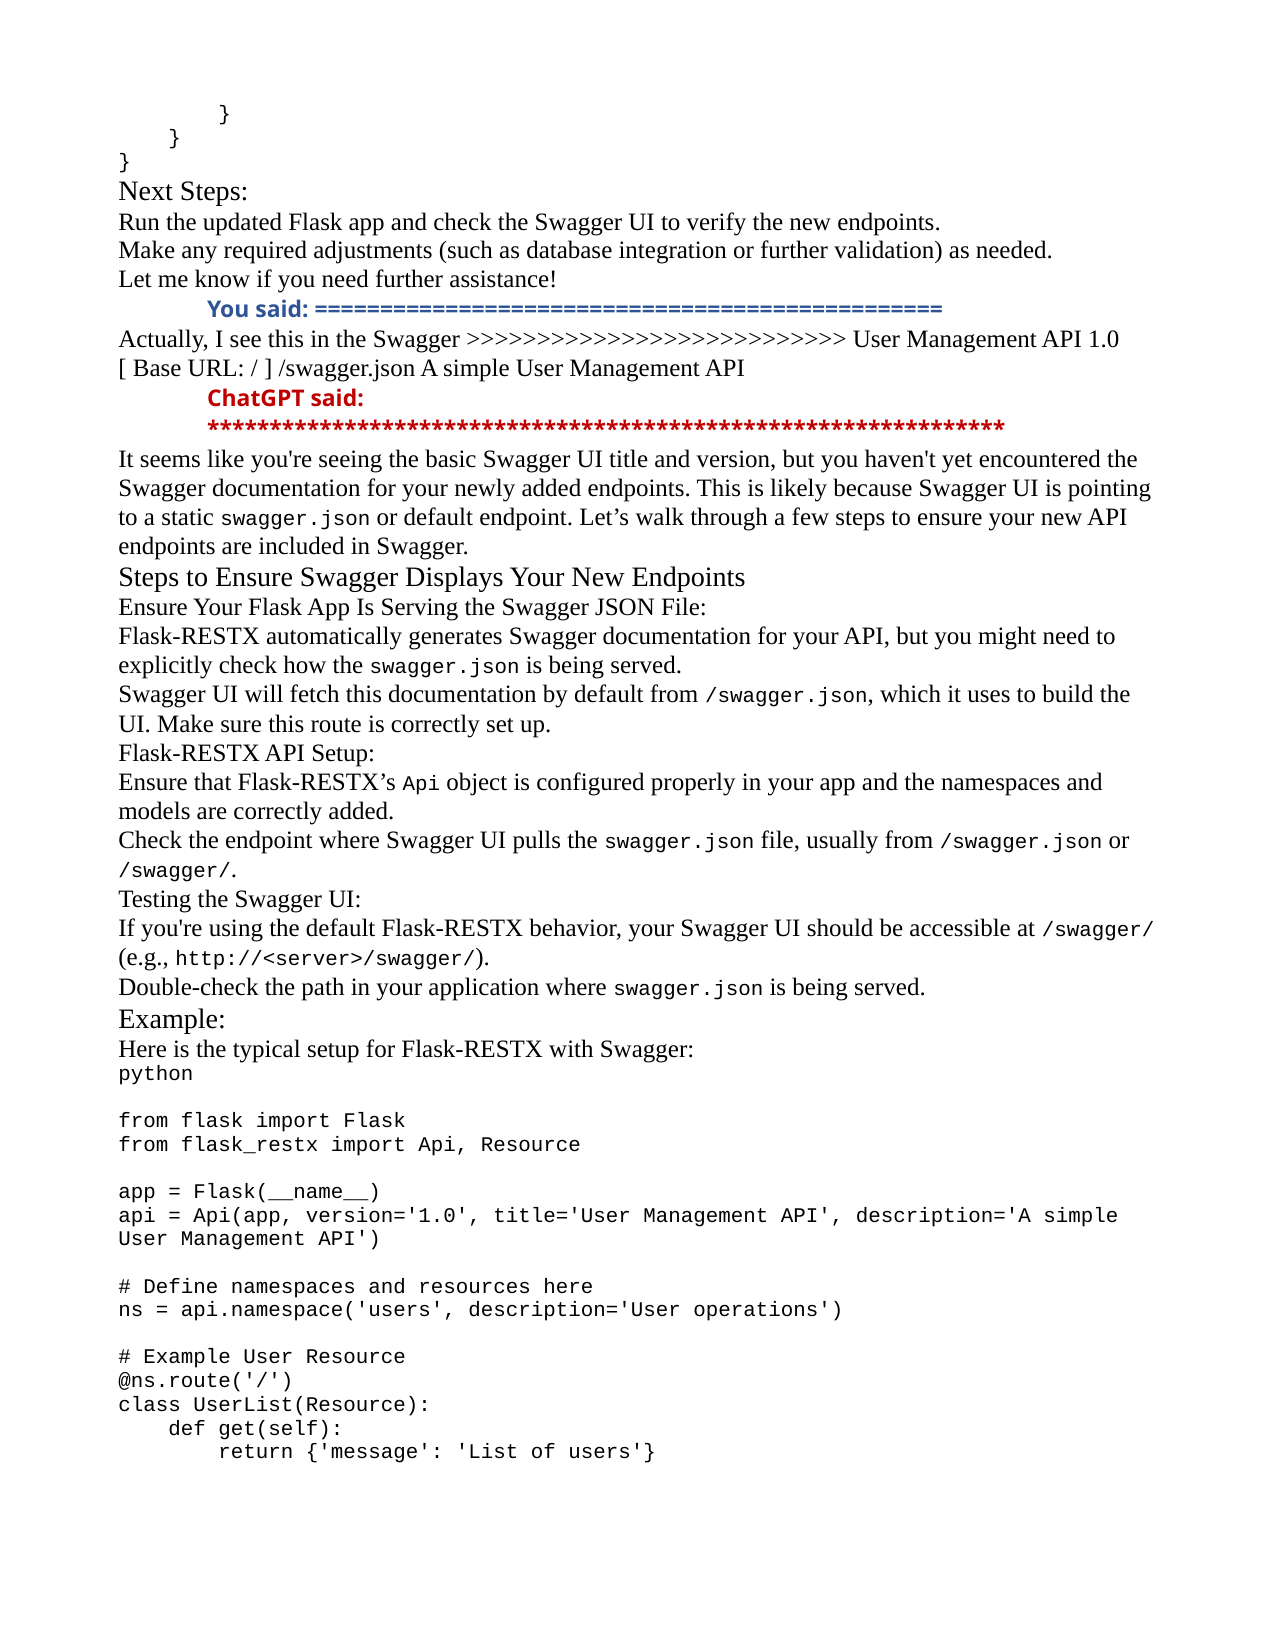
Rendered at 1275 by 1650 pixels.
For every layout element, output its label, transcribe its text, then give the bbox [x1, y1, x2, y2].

text class UserList(Resource): [118, 1394, 1167, 1417]
text return {'message': 'List of users'} [118, 1441, 1167, 1465]
text Testing the Swagger UI: [118, 884, 1167, 913]
text @ns.route('/') [118, 1370, 1167, 1394]
text api = Api(app, version='1.0', title='User Management API', description='A simple User Management API') [118, 1205, 1167, 1252]
text Steps to Ensure Swagger Displays Your New Endpoints [118, 560, 1167, 592]
text Check the endpoint where Swagger UI pulls the swagger.json file, usually from /swagger.json or /swagger/. [118, 825, 1167, 884]
text app = Flask(__name__) [118, 1181, 1167, 1205]
text Run the updated Flask app and check the Swagger UI to verify the new endpoints. [118, 207, 1167, 236]
text Actually, I see this in the Swagger >>>>>>>>>>>>>>>>>>>>>>>>>>> User Management API 1.0 [ Base URL: / ] /swagger.json A simple User Management API [118, 324, 1167, 382]
text Flask-RESTX API Setup: [118, 738, 1167, 767]
text Next Steps: [118, 174, 1167, 207]
text from flask import Flask [118, 1110, 1167, 1134]
text python [118, 1063, 1167, 1086]
text Ensure Your Flask App Is Serving the Swagger JSON File: [118, 592, 1167, 621]
text Swagger UI will fetch this documentation by default from /swagger.json, which it uses to build the UI. Make sure this route is correctly set up. [118, 679, 1167, 738]
text Here is the typical setup for Flask-RESTX with Swagger: [118, 1034, 1167, 1063]
text # Example User Resource [118, 1347, 1167, 1370]
text } [118, 103, 1167, 127]
text It seems like you're seeing the basic Swagger UI title and version, but you haven't yet encountered the Swagger documentation for your newly added endpoints. This is likely because Swagger UI is pointing to a static swagger.json or default endpoint. Let’s walk through a few steps to ensure your new API endpoints are included in Swagger. [118, 444, 1167, 560]
text Flask-RESTX automatically generates Swagger documentation for your API, but you might need to explicitly check how the swagger.json is being served. [118, 621, 1167, 679]
text Example: [118, 1002, 1167, 1034]
text Make any required adjustments (such as database integration or further validation) as needed. [118, 236, 1167, 264]
text } [118, 151, 1167, 174]
text Let me know if you need further assistance! [118, 264, 1167, 293]
text Double-check the path in your application where swagger.json is being served. [118, 972, 1167, 1002]
text If you're using the default Flask-RESTX behavior, your Swagger UI should be accessible at /swagger/ (e.g., http://<server>/swagger/). [118, 913, 1167, 972]
text You said: ================================================ [207, 293, 1167, 324]
text } [118, 127, 1167, 151]
text ChatGPT said: **************************************************************** [207, 382, 1167, 444]
text ns = api.namespace('users', description='User operations') [118, 1299, 1167, 1323]
text Ensure that Flask-RESTX’s Api object is configured properly in your app and the namespaces and models are correctly added. [118, 767, 1167, 825]
text from flask_restx import Api, Resource [118, 1134, 1167, 1157]
text def get(self): [118, 1417, 1167, 1441]
text # Define namespaces and resources here [118, 1276, 1167, 1299]
